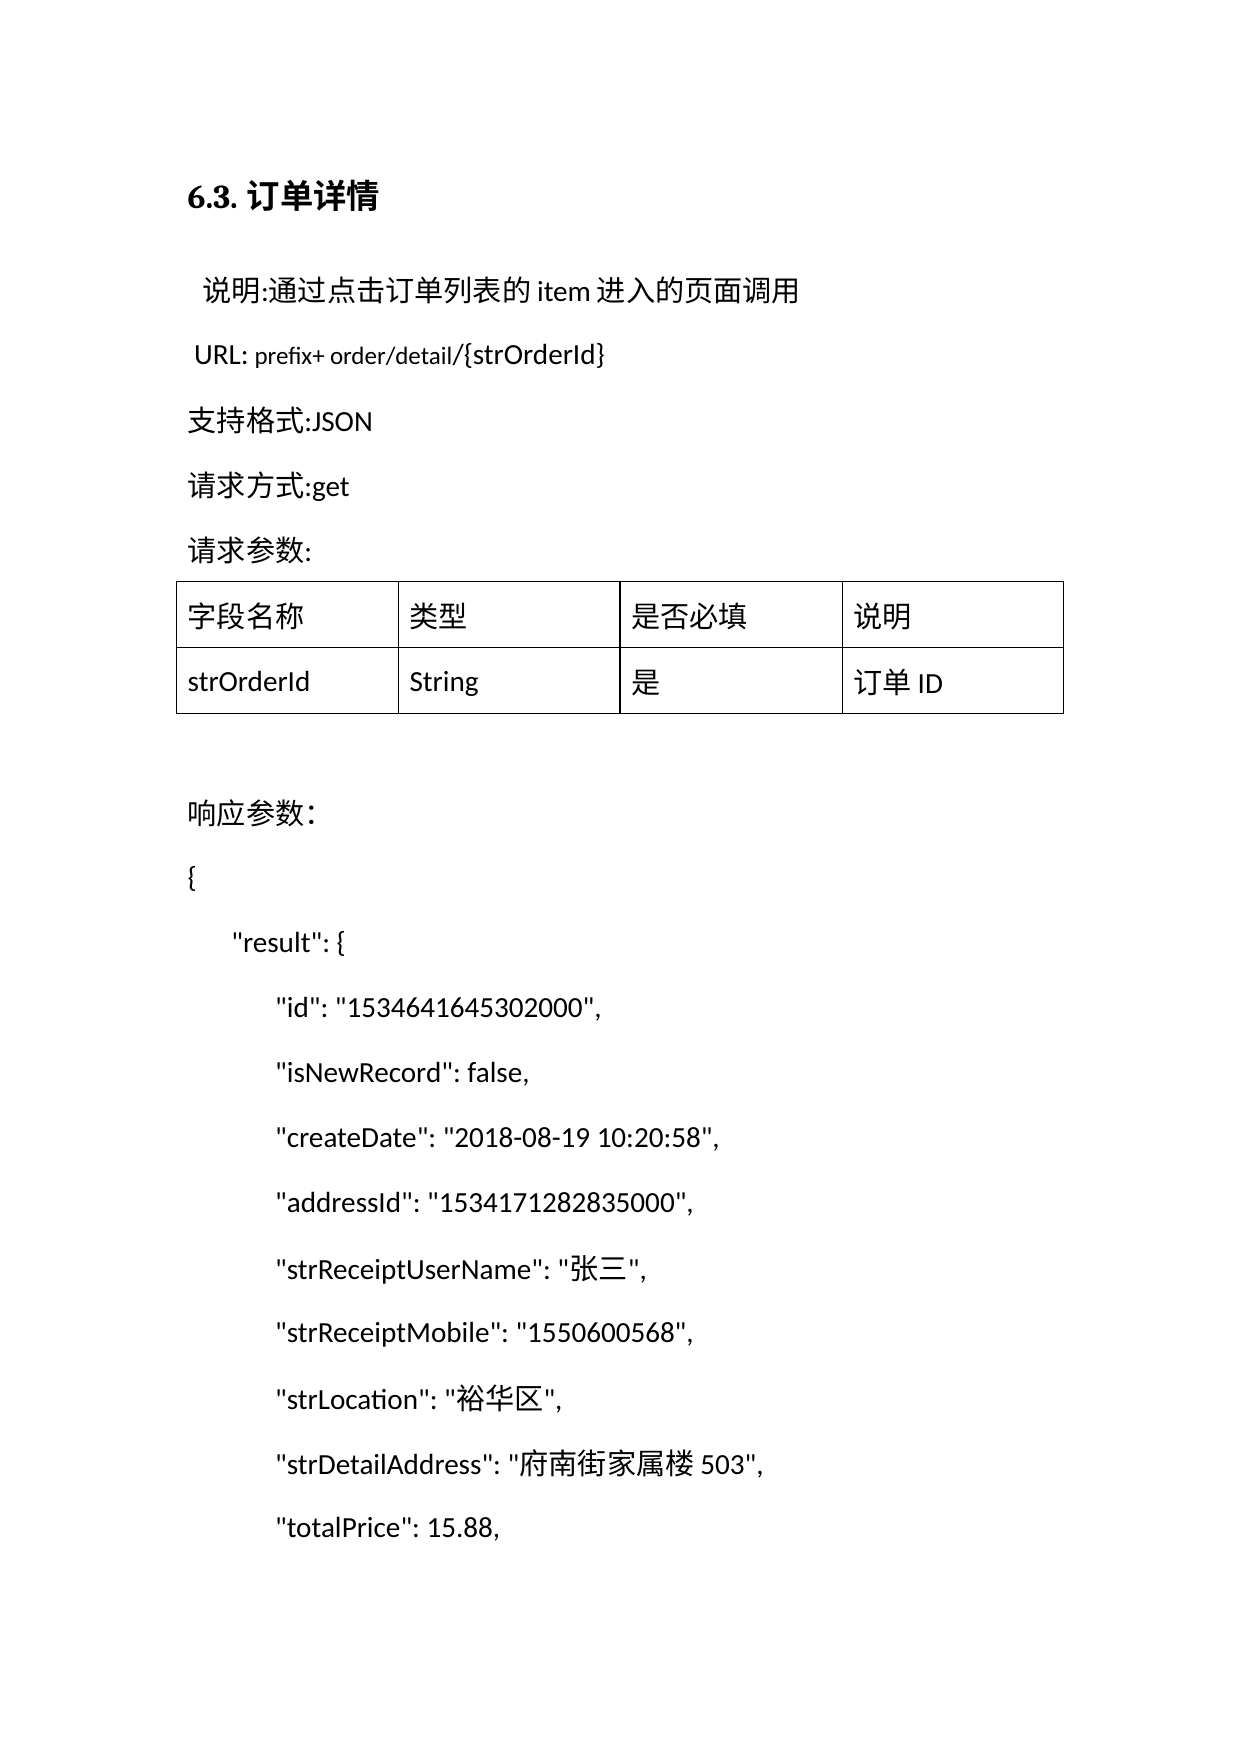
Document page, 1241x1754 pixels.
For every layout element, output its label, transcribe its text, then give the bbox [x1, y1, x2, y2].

text "strLocation": "裕华区", [187, 1364, 1053, 1429]
text 响应参数： [187, 779, 1053, 844]
subtitle 订单详情 [187, 162, 1053, 227]
text "strReceiptMobile": "1550600568", [187, 1299, 1053, 1364]
table_cell 订单ID [843, 648, 1063, 713]
text URL: prefix+ order/detail/{strOrderId} [187, 321, 1053, 386]
text { [187, 844, 1053, 909]
table_header 字段名称 [177, 582, 398, 647]
text "isNewRecord": false, [187, 1039, 1053, 1104]
text "createDate": "2018-08-19 10:20:58", [187, 1104, 1053, 1169]
table_cell strOrderId [177, 648, 398, 713]
text "addressId": "1534171282835000", [187, 1169, 1053, 1234]
table_header 是否必填 [621, 582, 842, 647]
text "strReceiptUserName": "张三", [187, 1234, 1053, 1299]
table_header 类型 [399, 582, 619, 647]
text 说明:通过点击订单列表的item进入的页面调用 [187, 256, 1053, 321]
text "totalPrice": 15.88, [187, 1494, 1053, 1559]
text 请求参数: [187, 516, 1053, 581]
table_header 说明 [843, 582, 1063, 647]
text "result": { [187, 909, 1053, 974]
text "strDetailAddress": "府南街家属楼503", [187, 1429, 1053, 1494]
text "id": "1534641645302000", [187, 974, 1053, 1039]
table_cell 是 [621, 648, 842, 713]
text 支持格式:JSON [187, 386, 1053, 451]
table_cell String [399, 648, 619, 713]
text 请求方式:get [187, 451, 1053, 516]
